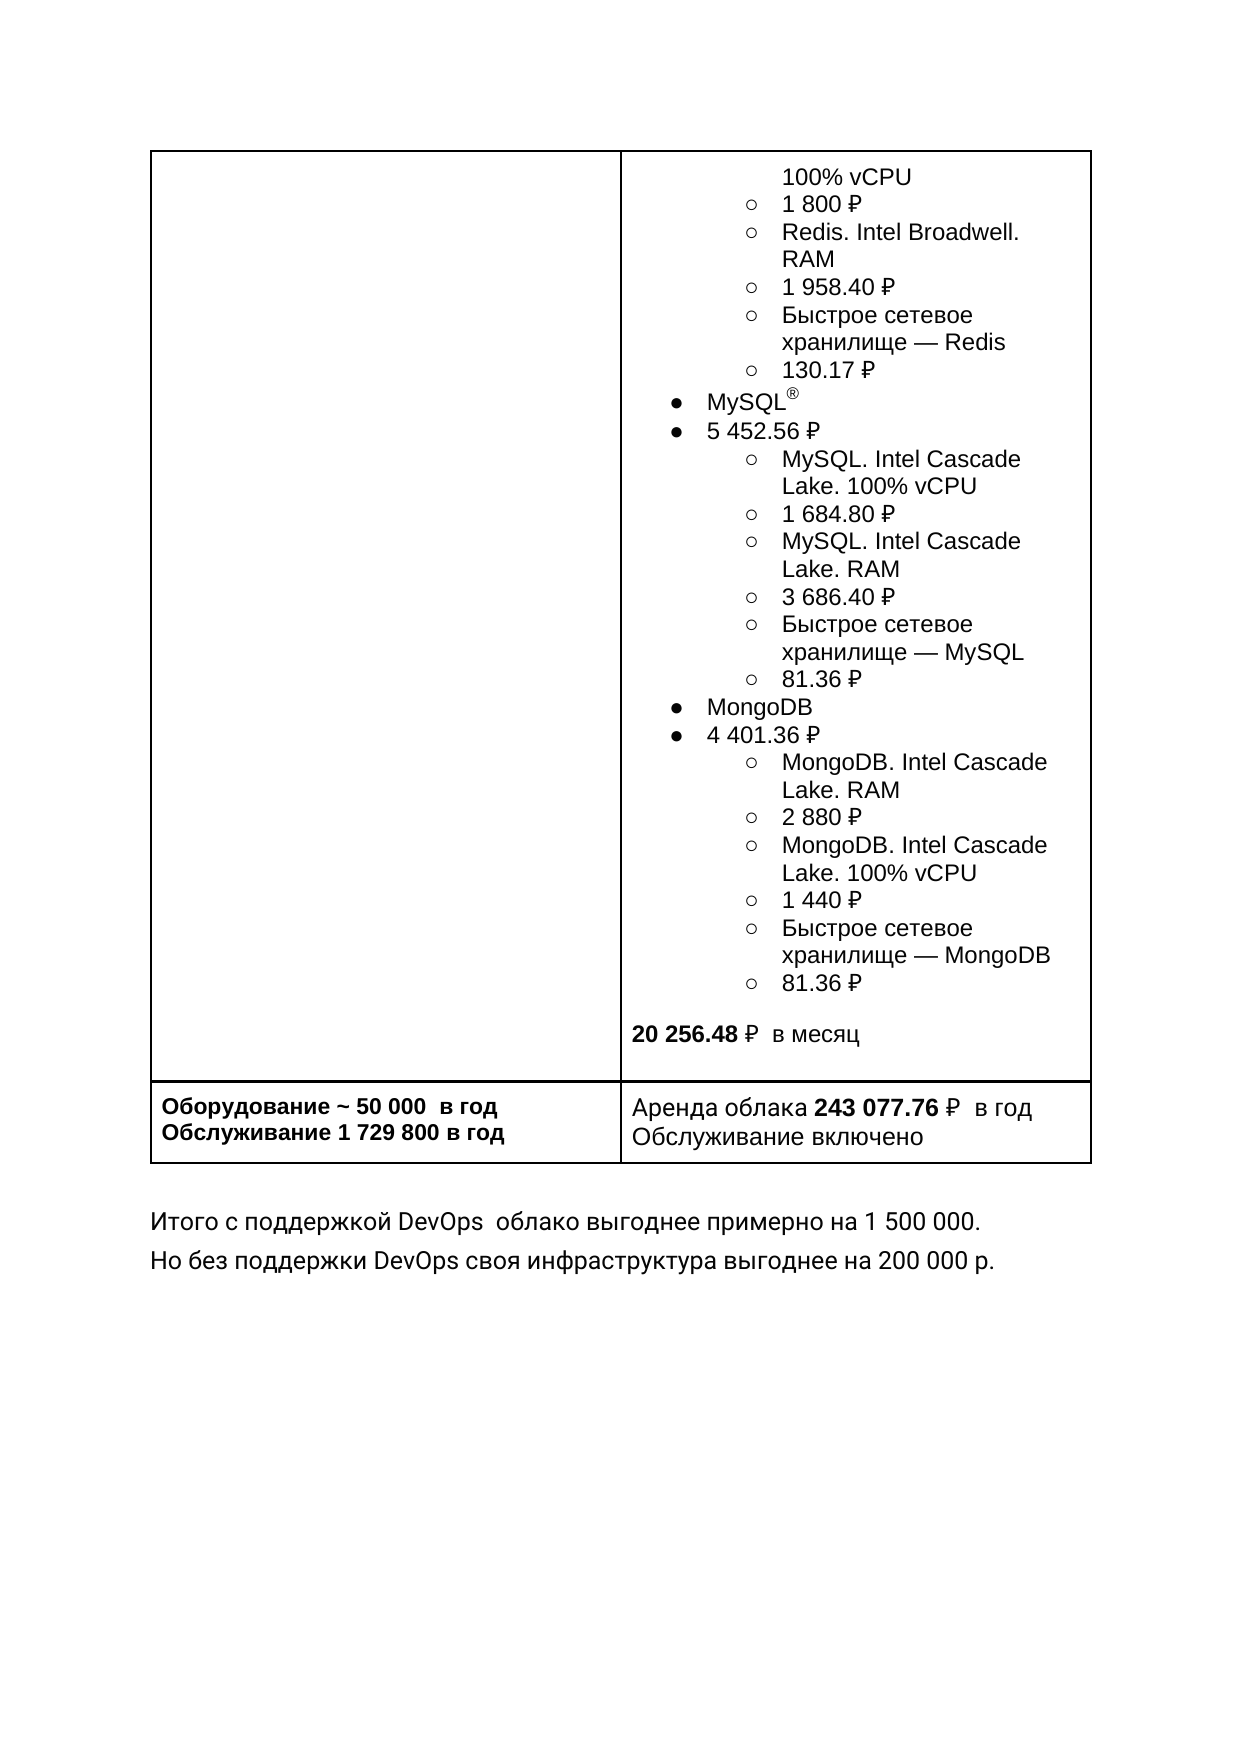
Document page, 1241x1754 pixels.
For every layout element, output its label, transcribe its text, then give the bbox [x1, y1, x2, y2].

text Но без поддержки DevOps своя инфраструктура выгоднее на 200 000 р. [150, 1246, 1090, 1276]
table_cell Оборудование ~ 50 000 в год Обслуживание 1 729 800 в год [152, 1083, 620, 1162]
text Итого с поддержкой DevOps облако выгоднее примерно на 1 500 000. [150, 1207, 1090, 1237]
table_cell Аренда облака 243 077.76 ₽ в год Обслуживание включено [622, 1083, 1090, 1162]
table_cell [152, 152, 620, 1080]
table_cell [622, 152, 1090, 1080]
